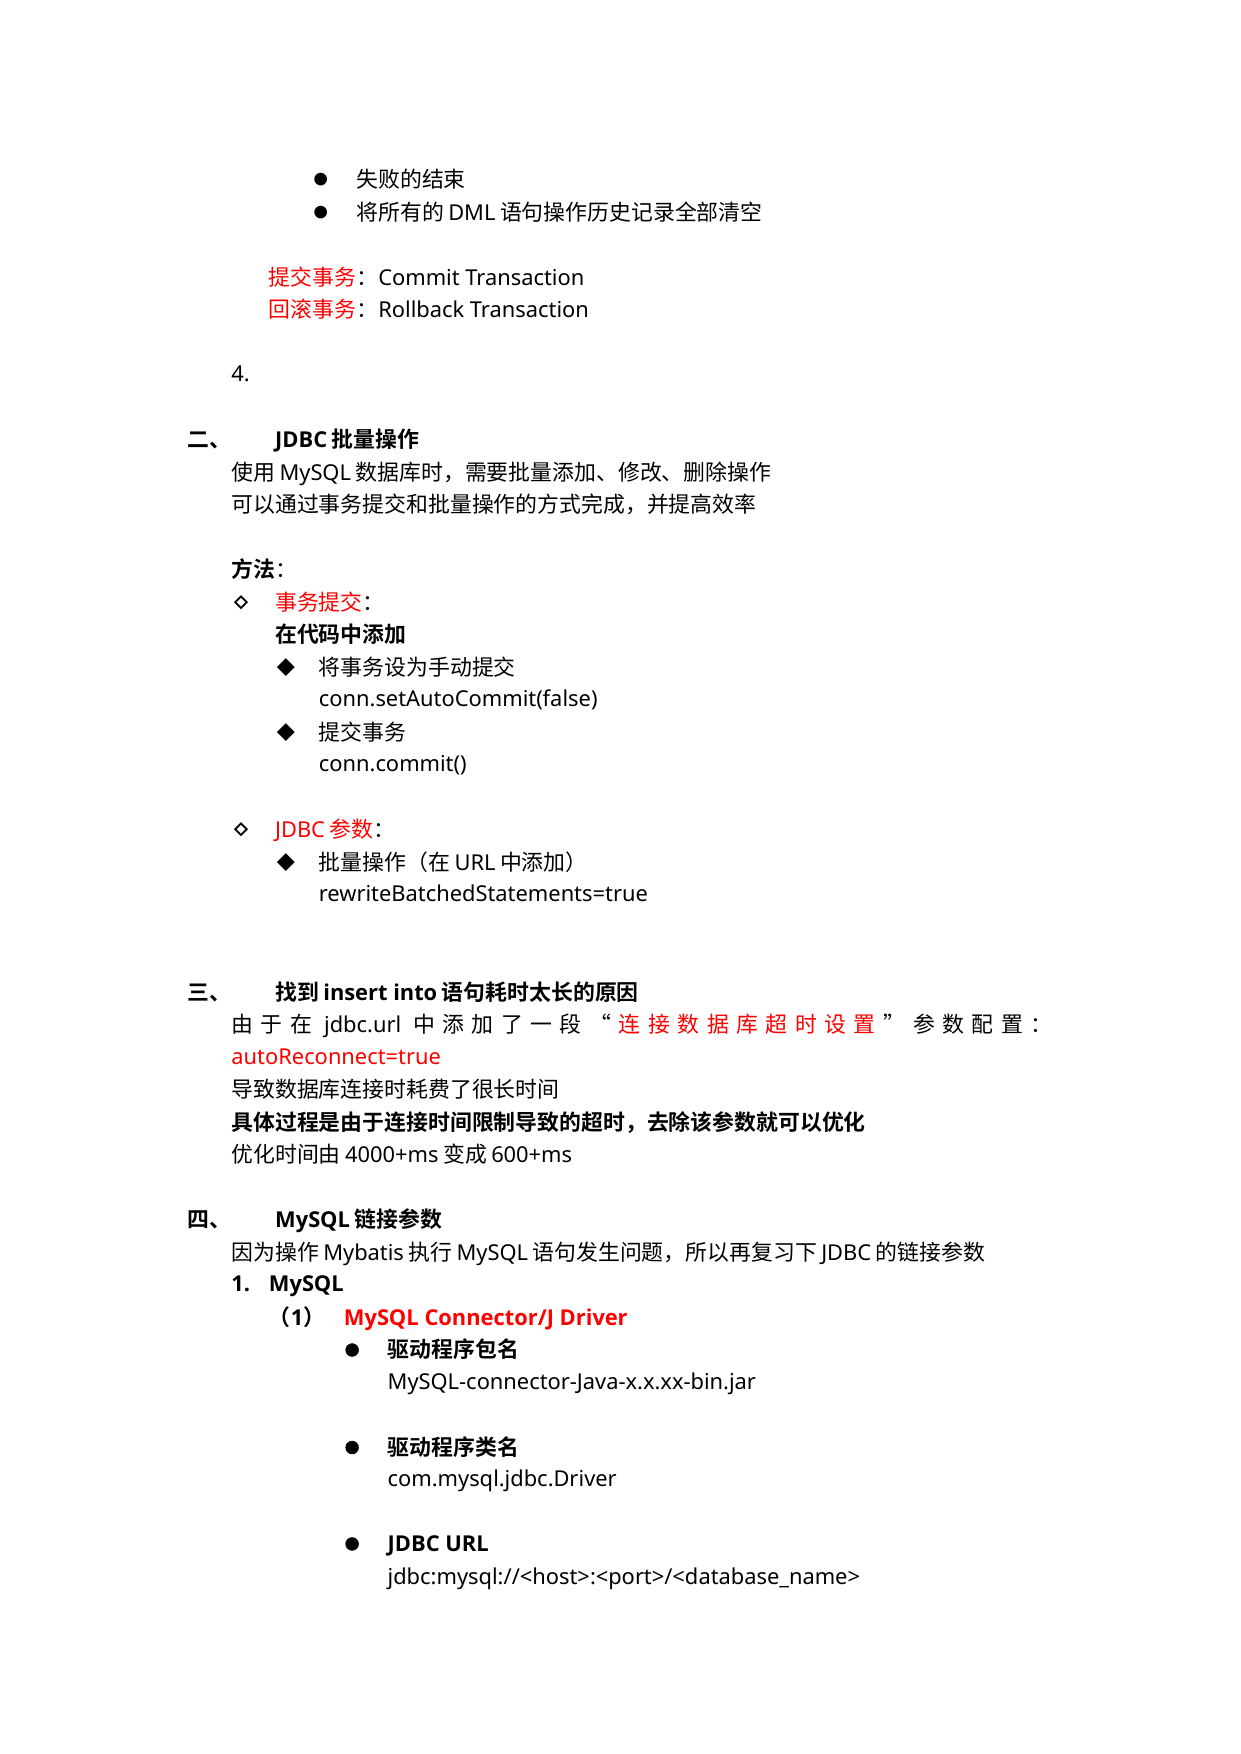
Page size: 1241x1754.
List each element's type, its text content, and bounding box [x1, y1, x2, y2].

list 可以通过事务提交和批量操作的方式完成，并提高效率 [231, 487, 1053, 519]
list MySQL链接参数 [187, 1202, 1053, 1234]
list 提交事务 [275, 714, 1053, 747]
list MySQL Connector/J Driver [269, 1299, 1053, 1332]
list 失败的结束 [312, 162, 1053, 194]
list 提交事务：Commit Transaction [269, 259, 1053, 292]
list 导致数据库连接时耗费了很长时间 [231, 1072, 1053, 1104]
list 回滚事务：Rollback Transaction [269, 292, 1053, 324]
list 找到insert into语句耗时太长的原因 [187, 974, 1053, 1007]
list conn.commit() [319, 747, 1053, 779]
list 将所有的DML语句操作历史记录全部清空 [312, 194, 1053, 227]
list jdbc:mysql://<host>:<port>/<database_name> [387, 1559, 1053, 1592]
list 驱动程序包名 [344, 1332, 1053, 1364]
list com.mysql.jdbc.Driver [387, 1462, 1053, 1494]
list 方法： [231, 552, 1053, 584]
list 驱动程序类名 [344, 1429, 1053, 1462]
list conn.setAutoCommit(false) [319, 682, 1053, 714]
list JDBC批量操作 [187, 422, 1053, 454]
list 事务提交： [231, 584, 1053, 617]
list MySQL [231, 1267, 1053, 1299]
list 优化时间由4000+ms变成600+ms [231, 1137, 1053, 1169]
list 具体过程是由于连接时间限制导致的超时，去除该参数就可以优化 [231, 1104, 1053, 1137]
list 由于在jdbc.url中添加了一段“连接数据库超时设置”参数配置：autoReconnect=true [231, 1007, 1053, 1072]
list JDBC URL [344, 1527, 1053, 1559]
list rewriteBatchedStatements=true [319, 877, 1053, 909]
list 因为操作Mybatis执行MySQL语句发生问题，所以再复习下JDBC的链接参数 [231, 1234, 1053, 1267]
list JDBC参数： [231, 812, 1053, 844]
list MySQL-connector-Java-x.x.xx-bin.jar [387, 1364, 1053, 1397]
list 使用MySQL数据库时，需要批量添加、修改、删除操作 [231, 454, 1053, 487]
list 批量操作（在URL中添加） [275, 844, 1053, 877]
list 将事务设为手动提交 [275, 649, 1053, 682]
list 在代码中添加 [275, 617, 1053, 649]
